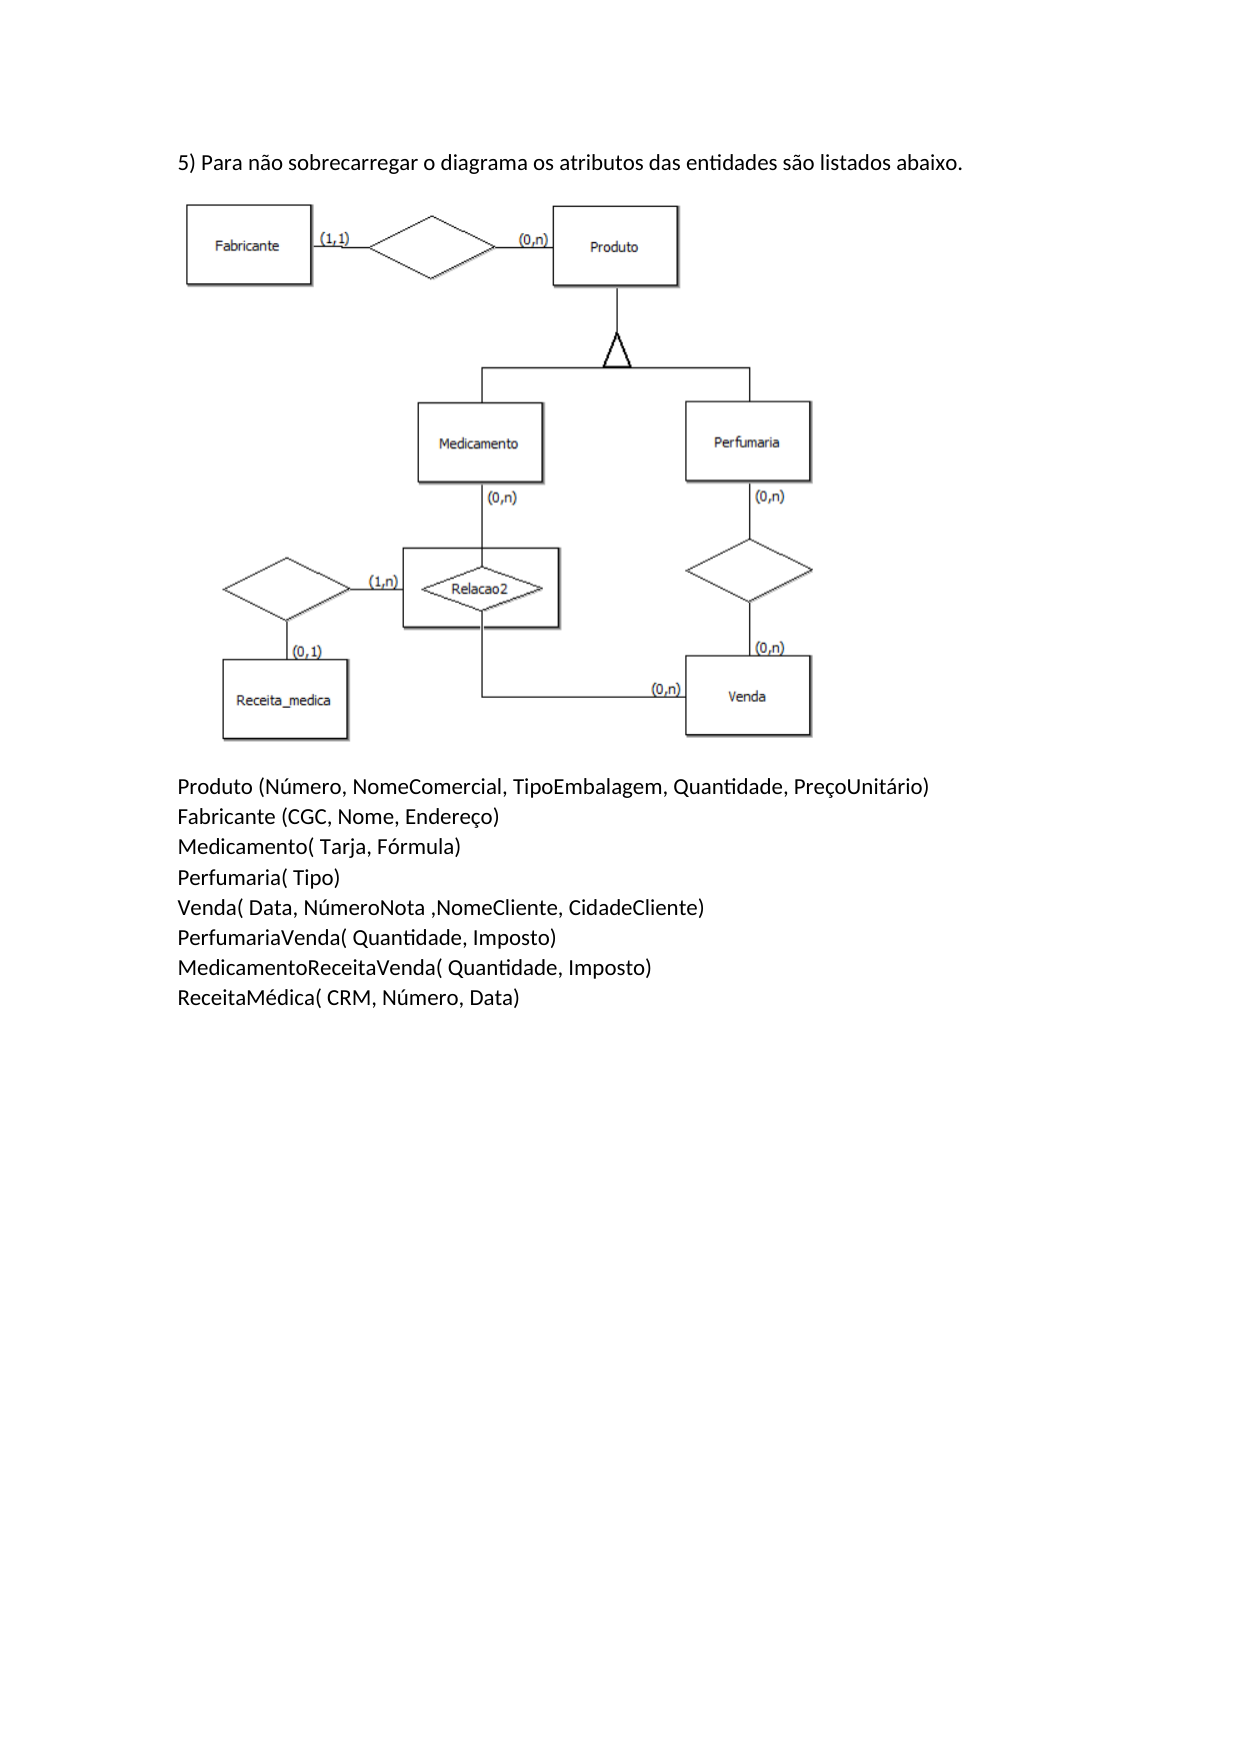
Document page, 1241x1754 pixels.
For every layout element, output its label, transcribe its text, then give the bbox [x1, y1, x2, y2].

text PerfumariaVenda( Quantidade, Imposto) [177, 923, 1063, 951]
text Produto (Número, NomeComercial, TipoEmbalagem, Quantidade, PreçoUnitário) [177, 772, 1063, 800]
text Medicamento( Tarja, Fórmula) [177, 832, 1063, 861]
text Venda( Data, NúmeroNota ,NomeCliente, CidadeCliente) [177, 893, 1063, 921]
text Perfumaria( Tipo) [177, 863, 1063, 891]
text Fabricante (CGC, Nome, Endereço) [177, 802, 1063, 830]
picture [177, 194, 824, 754]
text ReceitaMédica( CRM, Número, Data) [177, 983, 1063, 1012]
text 5) Para não sobrecarregar o diagrama os atributos das entidades são listados abaixo. [177, 148, 1063, 176]
text MedicamentoReceitaVenda( Quantidade, Imposto) [177, 953, 1063, 981]
